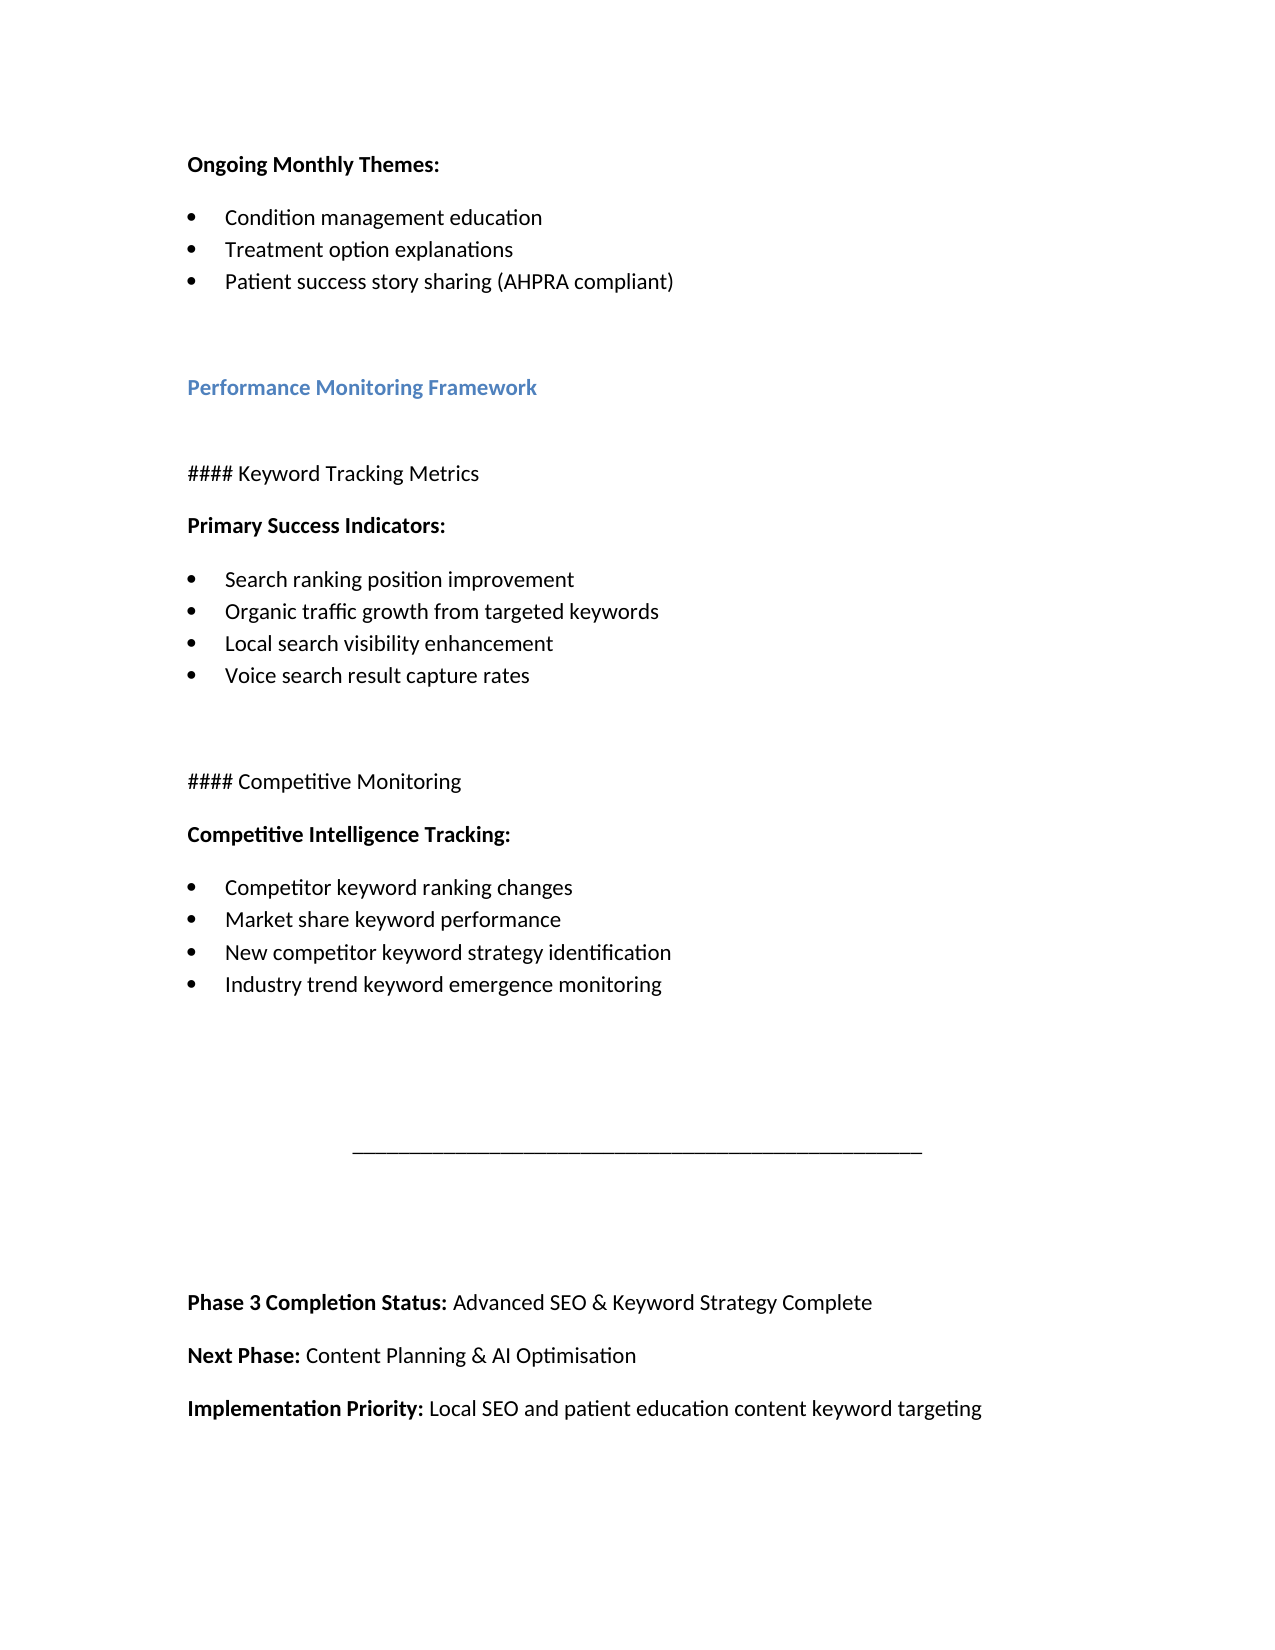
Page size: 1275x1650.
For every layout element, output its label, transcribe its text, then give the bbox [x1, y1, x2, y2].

list Condition management education [187, 203, 1087, 231]
list Voice search result capture rates [187, 661, 1087, 689]
text Phase 3 Completion Status: Advanced SEO & Keyword Strategy Complete [187, 1288, 1087, 1316]
text Competitive Intelligence Tracking: [187, 820, 1087, 848]
text #### Keyword Tracking Metrics [187, 459, 1087, 487]
list Local search visibility enhancement [187, 629, 1087, 657]
list Industry trend keyword emergence monitoring [187, 970, 1087, 998]
text Primary Success Indicators: [187, 512, 1087, 540]
list Treatment option explanations [187, 235, 1087, 263]
list Patient success story sharing (AHPRA compliant) [187, 267, 1087, 295]
text Next Phase: Content Planning & AI Optimisation [187, 1341, 1087, 1369]
list Organic traffic growth from targeted keywords [187, 597, 1087, 625]
subtitle Performance Monitoring Framework [187, 373, 1087, 401]
text Implementation Priority: Local SEO and patient education content keyword targeting [187, 1394, 1087, 1422]
text __________________________________________________ [187, 1129, 1087, 1157]
list Market share keyword performance [187, 906, 1087, 933]
text Ongoing Monthly Themes: [187, 150, 1087, 178]
list New competitor keyword strategy identification [187, 938, 1087, 966]
text #### Competitive Monitoring [187, 767, 1087, 795]
list Search ranking position improvement [187, 565, 1087, 593]
list Competitor keyword ranking changes [187, 873, 1087, 901]
